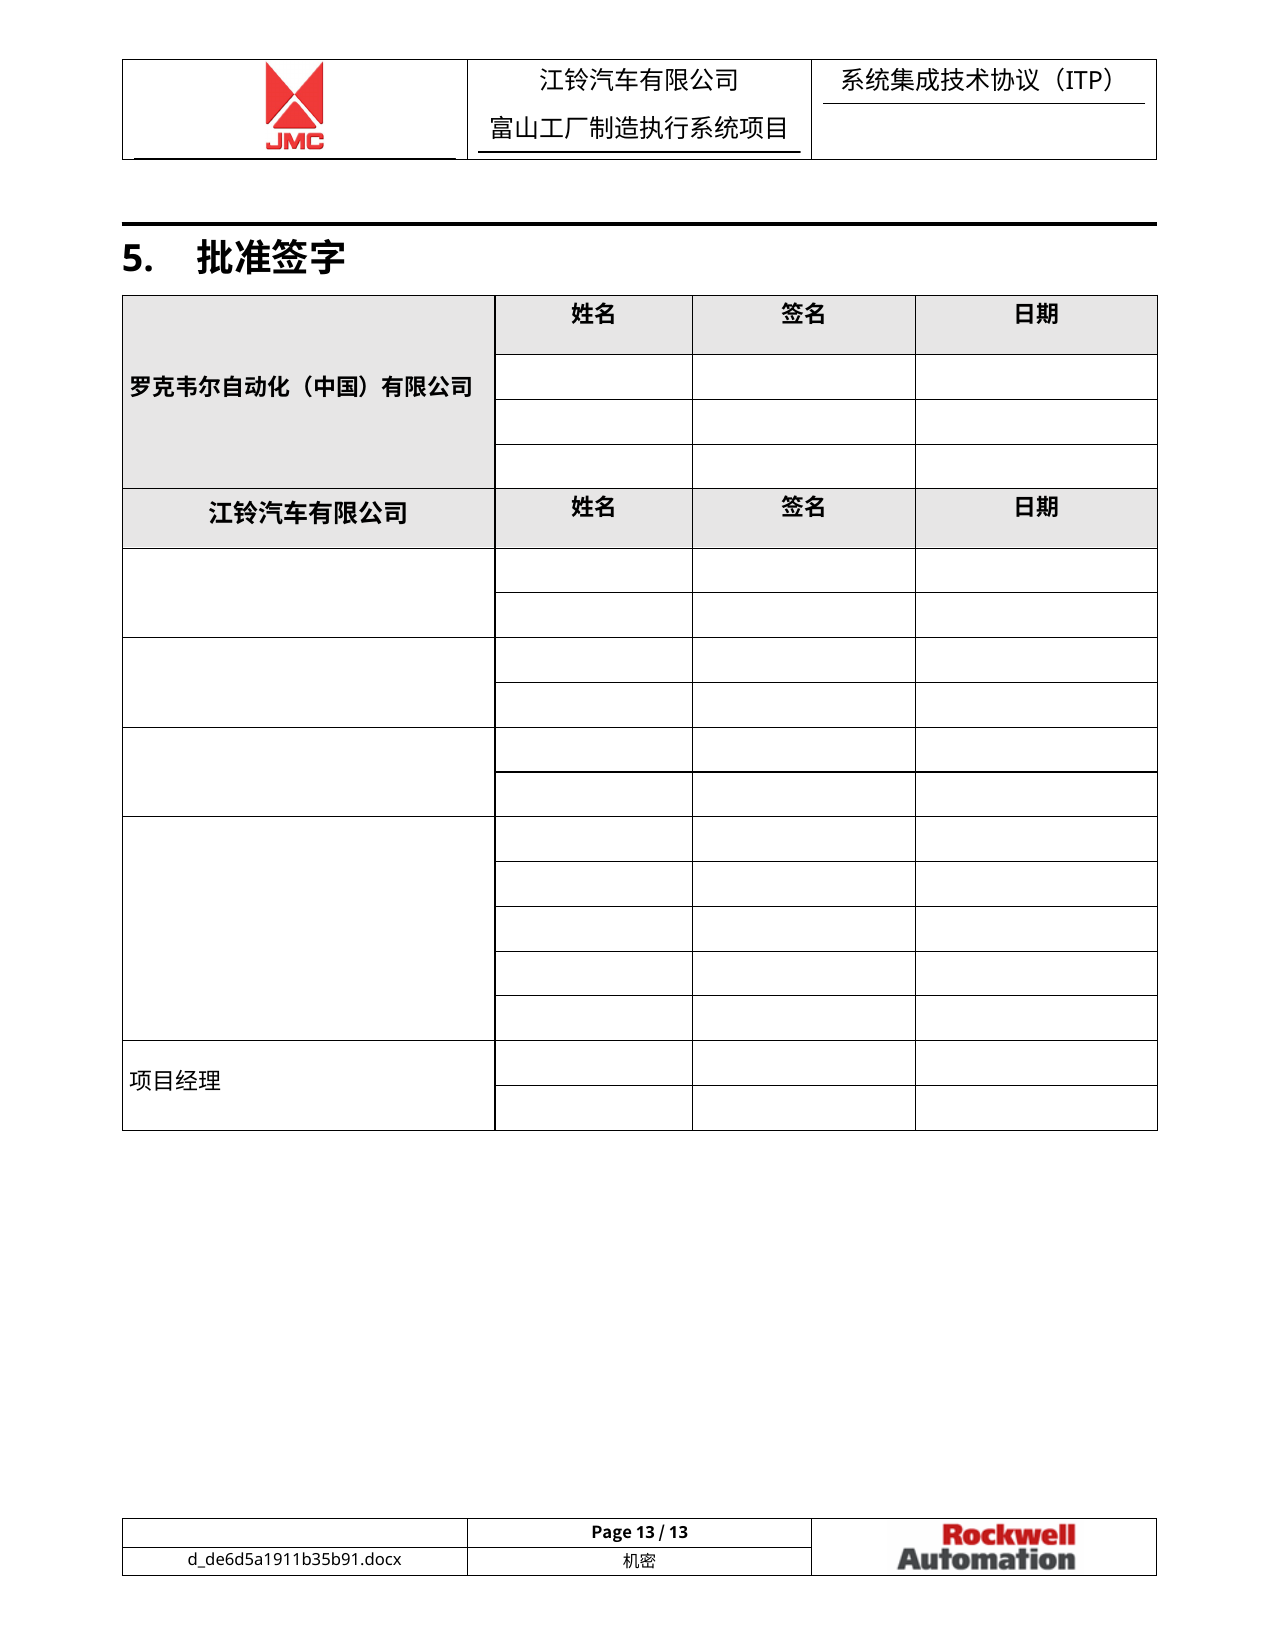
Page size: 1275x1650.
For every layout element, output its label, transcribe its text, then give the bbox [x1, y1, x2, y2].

table_cell [693, 817, 915, 861]
table_cell [916, 638, 1157, 682]
picture [884, 1519, 1084, 1575]
table_cell [496, 907, 692, 951]
table_cell [693, 1041, 915, 1085]
table_cell [123, 549, 494, 637]
table_cell 日期 [916, 489, 1157, 547]
table_cell [496, 1041, 692, 1085]
table_cell [916, 952, 1157, 995]
table_cell [693, 638, 915, 682]
table_cell [693, 996, 915, 1040]
table_cell [496, 817, 692, 861]
table_cell [123, 728, 494, 816]
table_cell [496, 728, 692, 771]
table_cell [916, 817, 1157, 861]
table_cell [916, 593, 1157, 637]
table_cell [693, 952, 915, 995]
table_cell [496, 996, 692, 1040]
table_cell [123, 817, 494, 1040]
table_cell [916, 355, 1157, 399]
table_header 姓名 [496, 296, 692, 354]
table_cell [496, 638, 692, 682]
table_cell [496, 445, 692, 488]
table_cell [693, 400, 915, 443]
picture [264, 60, 325, 152]
table_header 罗克韦尔自动化（中国）有限公司 [123, 296, 494, 488]
table_cell [496, 355, 692, 399]
table_cell [123, 638, 494, 727]
table_cell [916, 907, 1157, 951]
table_cell [693, 862, 915, 906]
table_cell [496, 773, 692, 816]
table_cell [693, 907, 915, 951]
table_header 日期 [916, 296, 1157, 354]
table_cell [496, 1086, 692, 1130]
table_cell [916, 1086, 1157, 1130]
table_cell [916, 445, 1157, 488]
table_cell [693, 593, 915, 637]
table_header 签名 [693, 296, 915, 354]
table_cell [693, 773, 915, 816]
table_cell [916, 400, 1157, 443]
table_cell [693, 445, 915, 488]
table_cell [916, 773, 1157, 816]
table_cell [916, 549, 1157, 592]
table_cell [496, 400, 692, 443]
table_cell 项目经理 [123, 1041, 494, 1130]
table_cell 江铃汽车有限公司 [123, 489, 494, 547]
table_cell [693, 549, 915, 592]
table_cell [496, 862, 692, 906]
table_cell [496, 549, 692, 592]
table_cell [916, 996, 1157, 1040]
table_cell [693, 728, 915, 771]
table_cell [496, 683, 692, 727]
table_cell [693, 355, 915, 399]
table_cell [693, 1086, 915, 1130]
table_cell [496, 952, 692, 995]
table_cell 姓名 [496, 489, 692, 547]
table_cell 签名 [693, 489, 915, 547]
subtitle 批准签字 [122, 226, 1157, 283]
table_cell [916, 728, 1157, 771]
table_cell [693, 683, 915, 727]
table_cell [916, 683, 1157, 727]
table_cell [496, 593, 692, 637]
table_cell [916, 1041, 1157, 1085]
table_cell [916, 862, 1157, 906]
